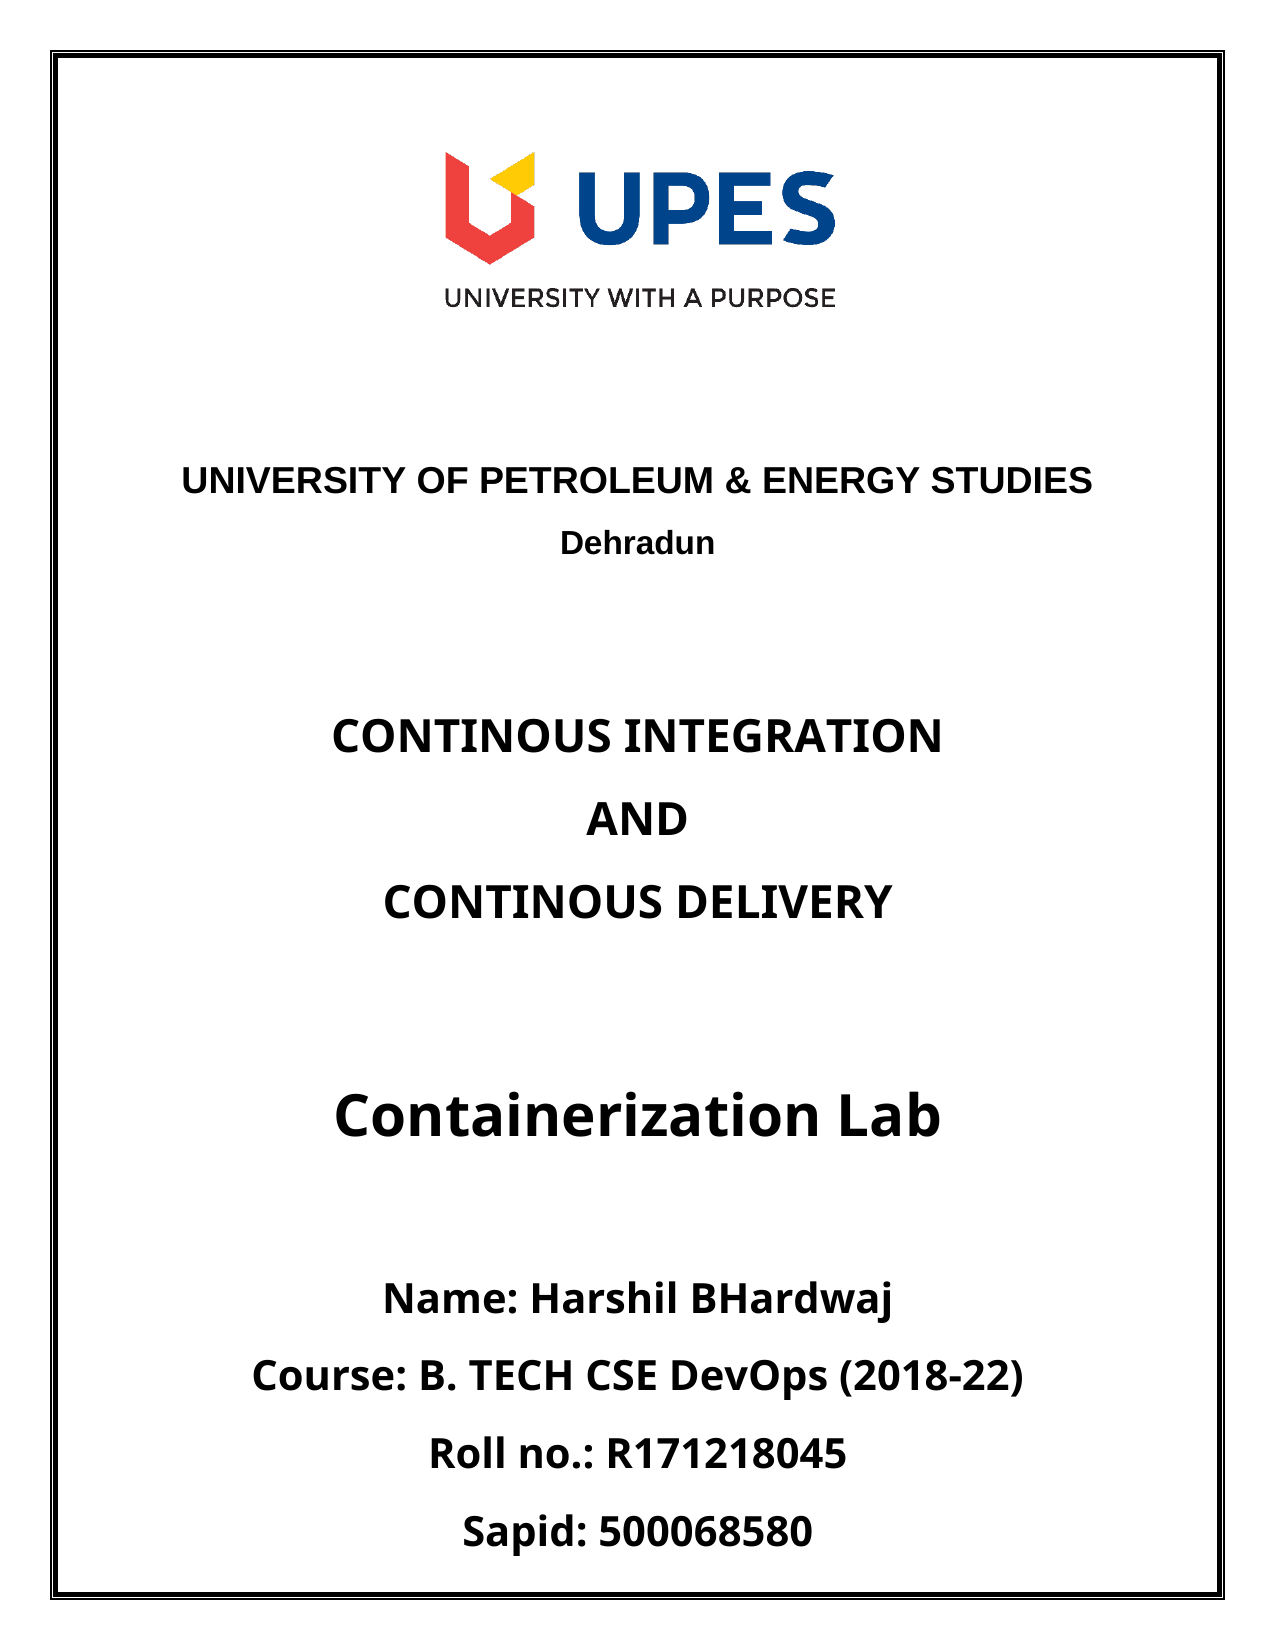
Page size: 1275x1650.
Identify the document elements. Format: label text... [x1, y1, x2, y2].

text Name: Harshil BHardwaj [75, 1269, 1200, 1325]
picture [429, 137, 846, 322]
text CONTINOUS INTEGRATION [75, 703, 1200, 765]
text Dehradun [75, 523, 1200, 561]
text Sapid: 500068580 [75, 1501, 1200, 1558]
text UNIVERSITY OF PETROLEUM & ENERGY STUDIES [75, 459, 1200, 502]
text Course: B. TECH CSE DevOps (2018-22) [75, 1346, 1200, 1403]
text AND [75, 786, 1200, 849]
text Roll no.: R171218045 [75, 1424, 1200, 1481]
text Containerization Lab [75, 1074, 1200, 1153]
text CONTINOUS DELIVERY [75, 869, 1200, 932]
